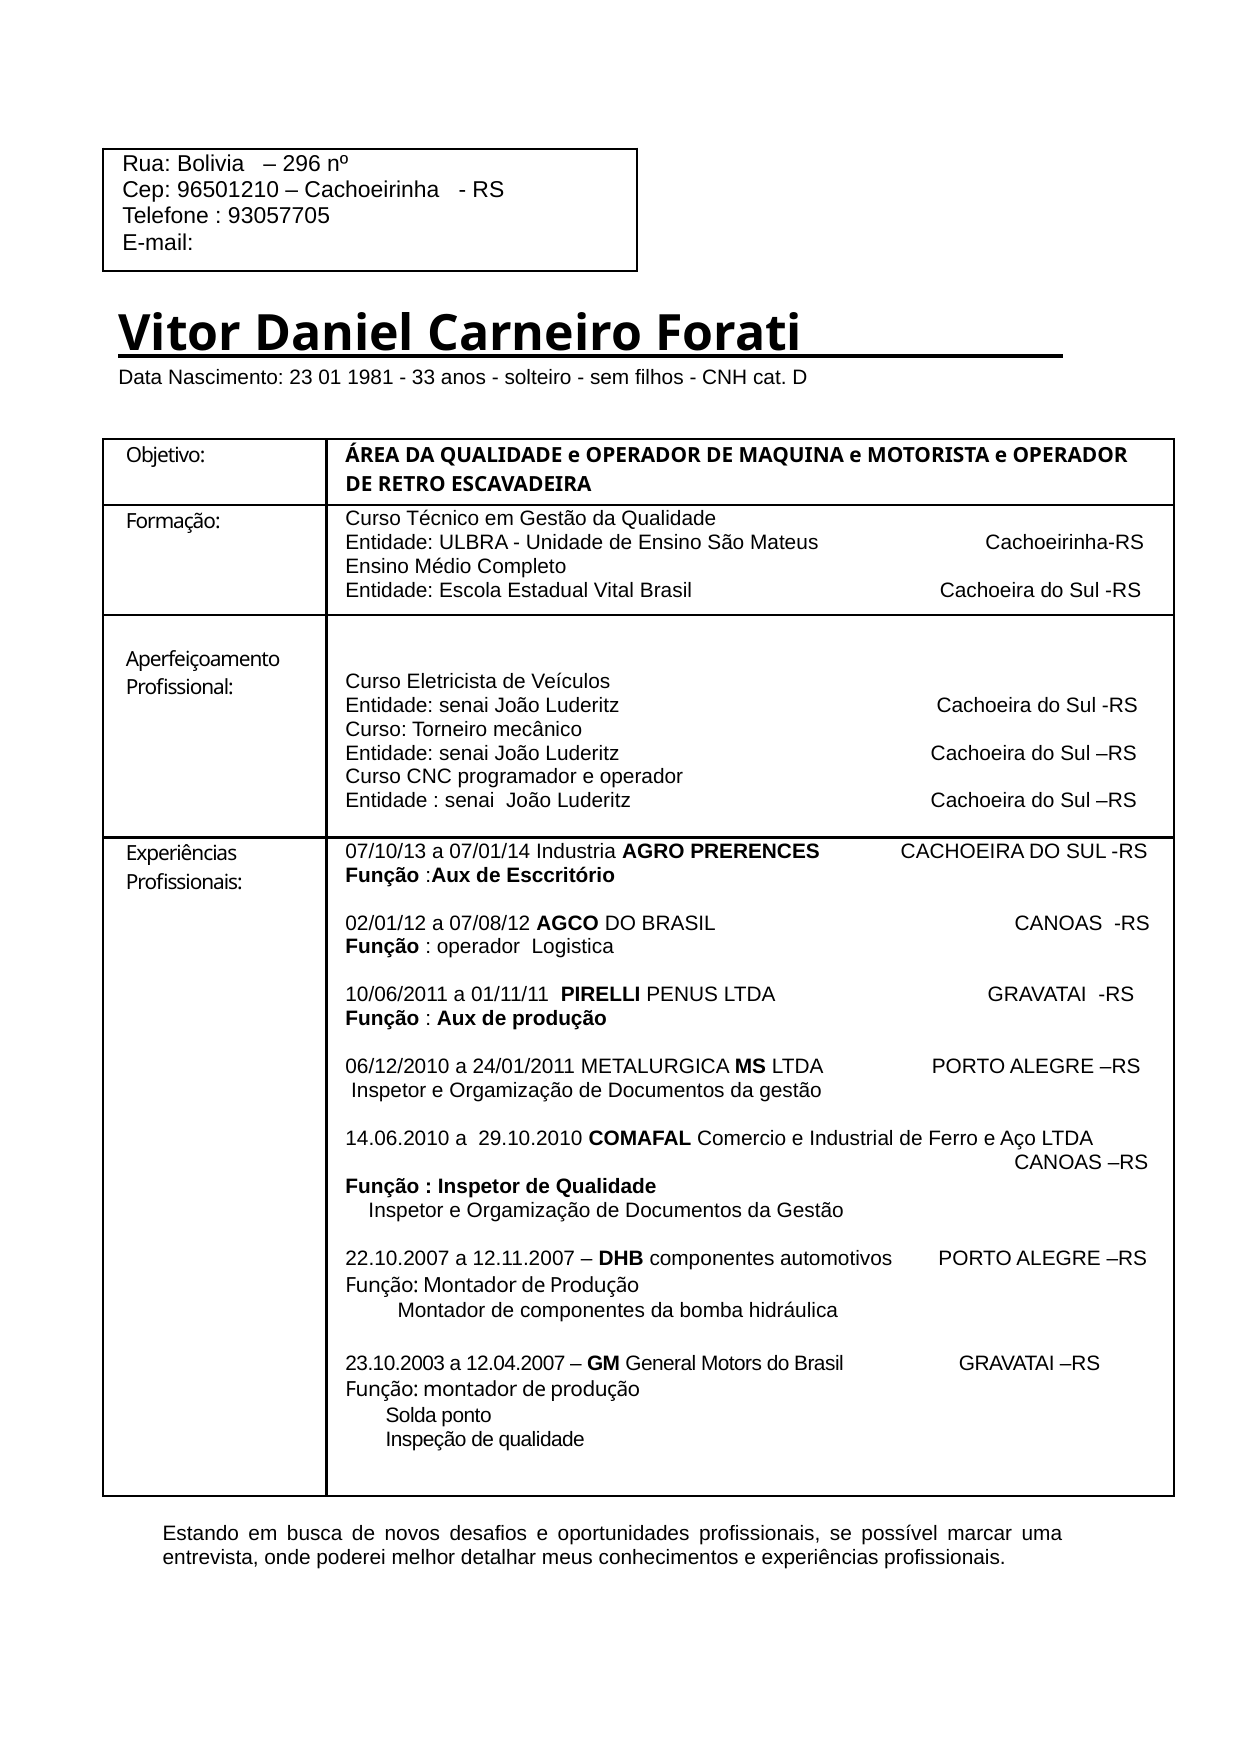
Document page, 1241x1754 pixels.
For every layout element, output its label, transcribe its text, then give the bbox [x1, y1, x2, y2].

table_cell Experiências Profissionais: [104, 839, 325, 1494]
text Vitor Daniel Carneiro Forati Data Nascimento: 23 01 1981 - 33 anos - solteiro - sem filhos - CNH cat. D [118, 358, 1063, 389]
table_cell 07/10/13 a 07/01/14 Industria AGRO PRERENCES CACHOEIRA DO SUL -RS Função :Aux de Esccritório 02/01/12 a 07/08/12 AGCO DO BRASIL CANOAS -RS Função : operador Logistica 10/06/2011 a 01/11/11 PIRELLI PENUS LTDA GRAVATAI -RS Função : Aux de produção 06/12/2010 a 24/01/2011 METALURGICA MS LTDA PORTO ALEGRE –RS Inspetor e Orgamização de Documentos da gestão 14.06.2010 a 29.10.2010 COMAFAL Comercio e Industrial de Ferro e Aço LTDA CANOAS –RS Função : Inspetor de Qualidade Inspetor e Orgamização de Documentos da Gestão 22.10.2007 a 12.11.2007 – DHB componentes automotivos PORTO ALEGRE –RS Função: Montador de Produção Montador de componentes da bomba hidráulica 23.10.2003 a 12.04.2007 – GM General Motors do Brasil GRAVATAI –RS Função: montador de produção Solda ponto Inspeção de qualidade [328, 839, 1173, 1494]
table_header Objetivo: [104, 440, 325, 504]
table_header Rua: Bolivia – 296 nº Cep: 96501210 – Cachoeirinha - RS Telefone : 93057705 E-mail: [104, 150, 636, 270]
text Estando em busca de novos desafios e oportunidades profissionais, se possível marcar uma entrevista, onde poderei melhor detalhar meus conhecimentos e experiências profissionais. [162, 1521, 1063, 1568]
text Vitor Daniel Carneiro Forati Data Nascimento: 23 01 1981 - 33 anos - solteiro - sem filhos - CNH cat. D [118, 297, 1063, 354]
table_cell Formação: [104, 506, 325, 613]
table_cell Curso Eletricista de Veículos Entidade: senai João Luderitz Cachoeira do Sul -RS Curso: Torneiro mecânico Entidade: senai João Luderitz Cachoeira do Sul –RS Curso CNC programador e operador Entidade : senai João Luderitz Cachoeira do Sul –RS [328, 616, 1173, 836]
table_cell Curso Técnico em Gestão da Qualidade Entidade: ULBRA - Unidade de Ensino São Mateus Cachoeirinha-RS Ensino Médio Completo Entidade: Escola Estadual Vital Brasil Cachoeira do Sul -RS [328, 506, 1173, 613]
table_header ÁREA DA QUALIDADE e OPERADOR DE MAQUINA e MOTORISTA e OPERADOR DE RETRO ESCAVADEIRA [328, 440, 1173, 504]
table_cell Aperfeiçoamento Profissional: [104, 616, 325, 836]
